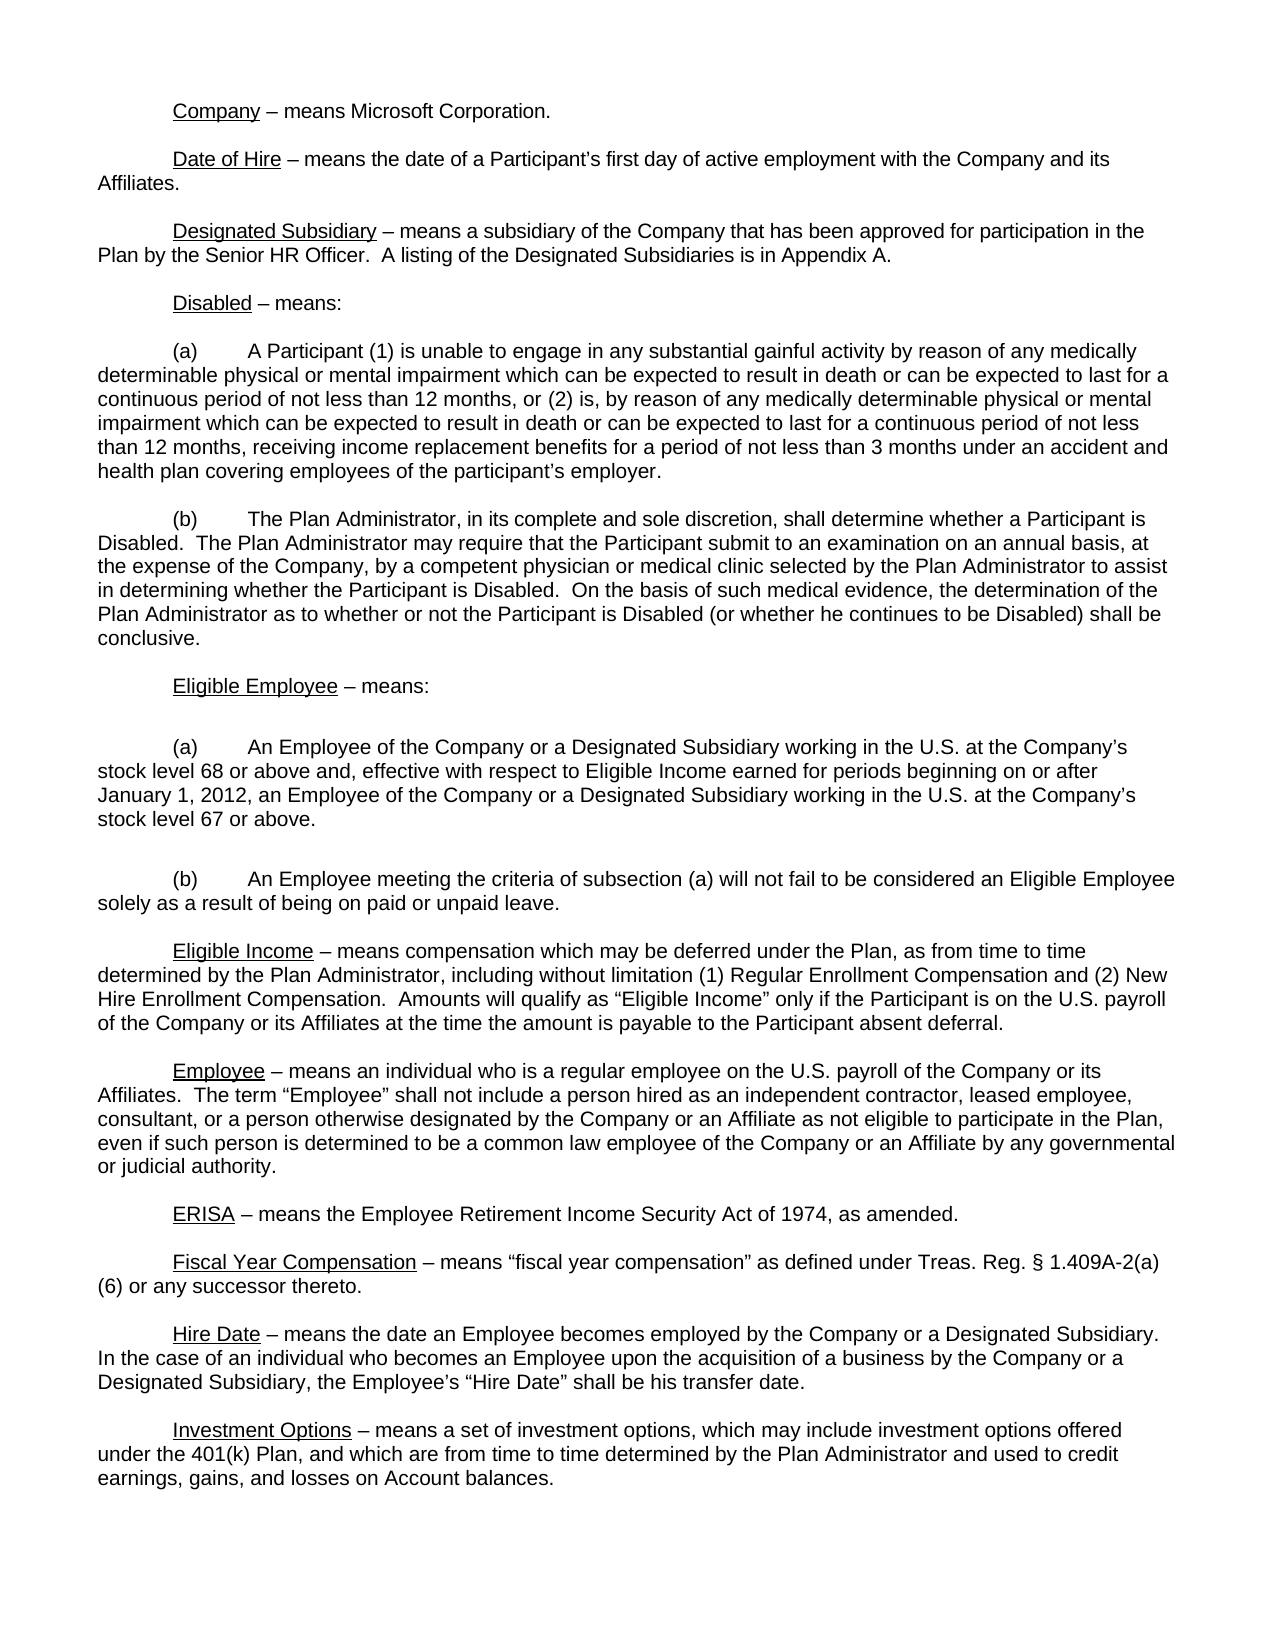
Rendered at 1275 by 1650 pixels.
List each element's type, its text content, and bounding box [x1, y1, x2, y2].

text Hire Date – means the date an Employee becomes employed by the Company or a Designated Subsidiary. In the case of an individual who becomes an Employee upon the acquisition of a business by the Company or a Designated Subsidiary, the Employee’s “Hire Date” shall be his transfer date. [97, 1322, 1177, 1394]
text (b) The Plan Administrator, in its complete and sole discretion, shall determine whether a Participant is Disabled. The Plan Administrator may require that the Participant submit to an examination on an annual basis, at the expense of the Company, by a competent physician or medical clinic selected by the Plan Administrator to assist in determining whether the Participant is Disabled. On the basis of such medical evidence, the determination of the Plan Administrator as to whether or not the Participant is Disabled (or whether he continues to be Disabled) shall be conclusive. [97, 506, 1177, 650]
text Employee – means an individual who is a regular employee on the U.S. payroll of the Company or its Affiliates. The term “Employee” shall not include a person hired as an independent contractor, leased employee, consultant, or a person otherwise designated by the Company or an Affiliate as not eligible to participate in the Plan, even if such person is determined to be a common law employee of the Company or an Affiliate by any governmental or judicial authority. [97, 1058, 1177, 1178]
text Investment Options – means a set of investment options, which may include investment options offered under the 401(k) Plan, and which are from time to time determined by the Plan Administrator and used to credit earnings, gains, and losses on Account balances. [97, 1418, 1177, 1490]
text Designated Subsidiary – means a subsidiary of the Company that has been approved for participation in the Plan by the Senior HR Officer. A listing of the Designated Subsidiaries is in Appendix A. [97, 219, 1177, 267]
text Disabled – means: [97, 291, 1177, 315]
text Fiscal Year Compensation – means “fiscal year compensation” as defined under Treas. Reg. § 1.409A-2(a)(6) or any successor thereto. [97, 1250, 1177, 1298]
text Eligible Employee – means: [97, 674, 1177, 698]
text Date of Hire – means the date of a Participant’s first day of active employment with the Company and its Affiliates. [97, 147, 1177, 195]
text ERISA – means the Employee Retirement Income Security Act of 1974, as amended. [97, 1202, 1177, 1226]
text (b) An Employee meeting the criteria of subsection (a) will not fail to be considered an Eligible Employee solely as a result of being on paid or unpaid leave. [97, 867, 1177, 915]
text Eligible Income – means compensation which may be deferred under the Plan, as from time to time determined by the Plan Administrator, including without limitation (1) Regular Enrollment Compensation and (2) New Hire Enrollment Compensation. Amounts will qualify as “Eligible Income” only if the Participant is on the U.S. payroll of the Company or its Affiliates at the time the amount is payable to the Participant absent deferral. [97, 939, 1177, 1034]
text (a) An Employee of the Company or a Designated Subsidiary working in the U.S. at the Company’s stock level 68 or above and, effective with respect to Eligible Income earned for periods beginning on or after January 1, 2012, an Employee of the Company or a Designated Subsidiary working in the U.S. at the Company’s stock level 67 or above. [97, 734, 1177, 830]
text Company – means Microsoft Corporation. [97, 99, 1177, 123]
text (a) A Participant (1) is unable to engage in any substantial gainful activity by reason of any medically determinable physical or mental impairment which can be expected to result in death or can be expected to last for a continuous period of not less than 12 months, or (2) is, by reason of any medically determinable physical or mental impairment which can be expected to result in death or can be expected to last for a continuous period of not less than 12 months, receiving income replacement benefits for a period of not less than 3 months under an accident and health plan covering employees of the participant’s employer. [97, 339, 1177, 482]
